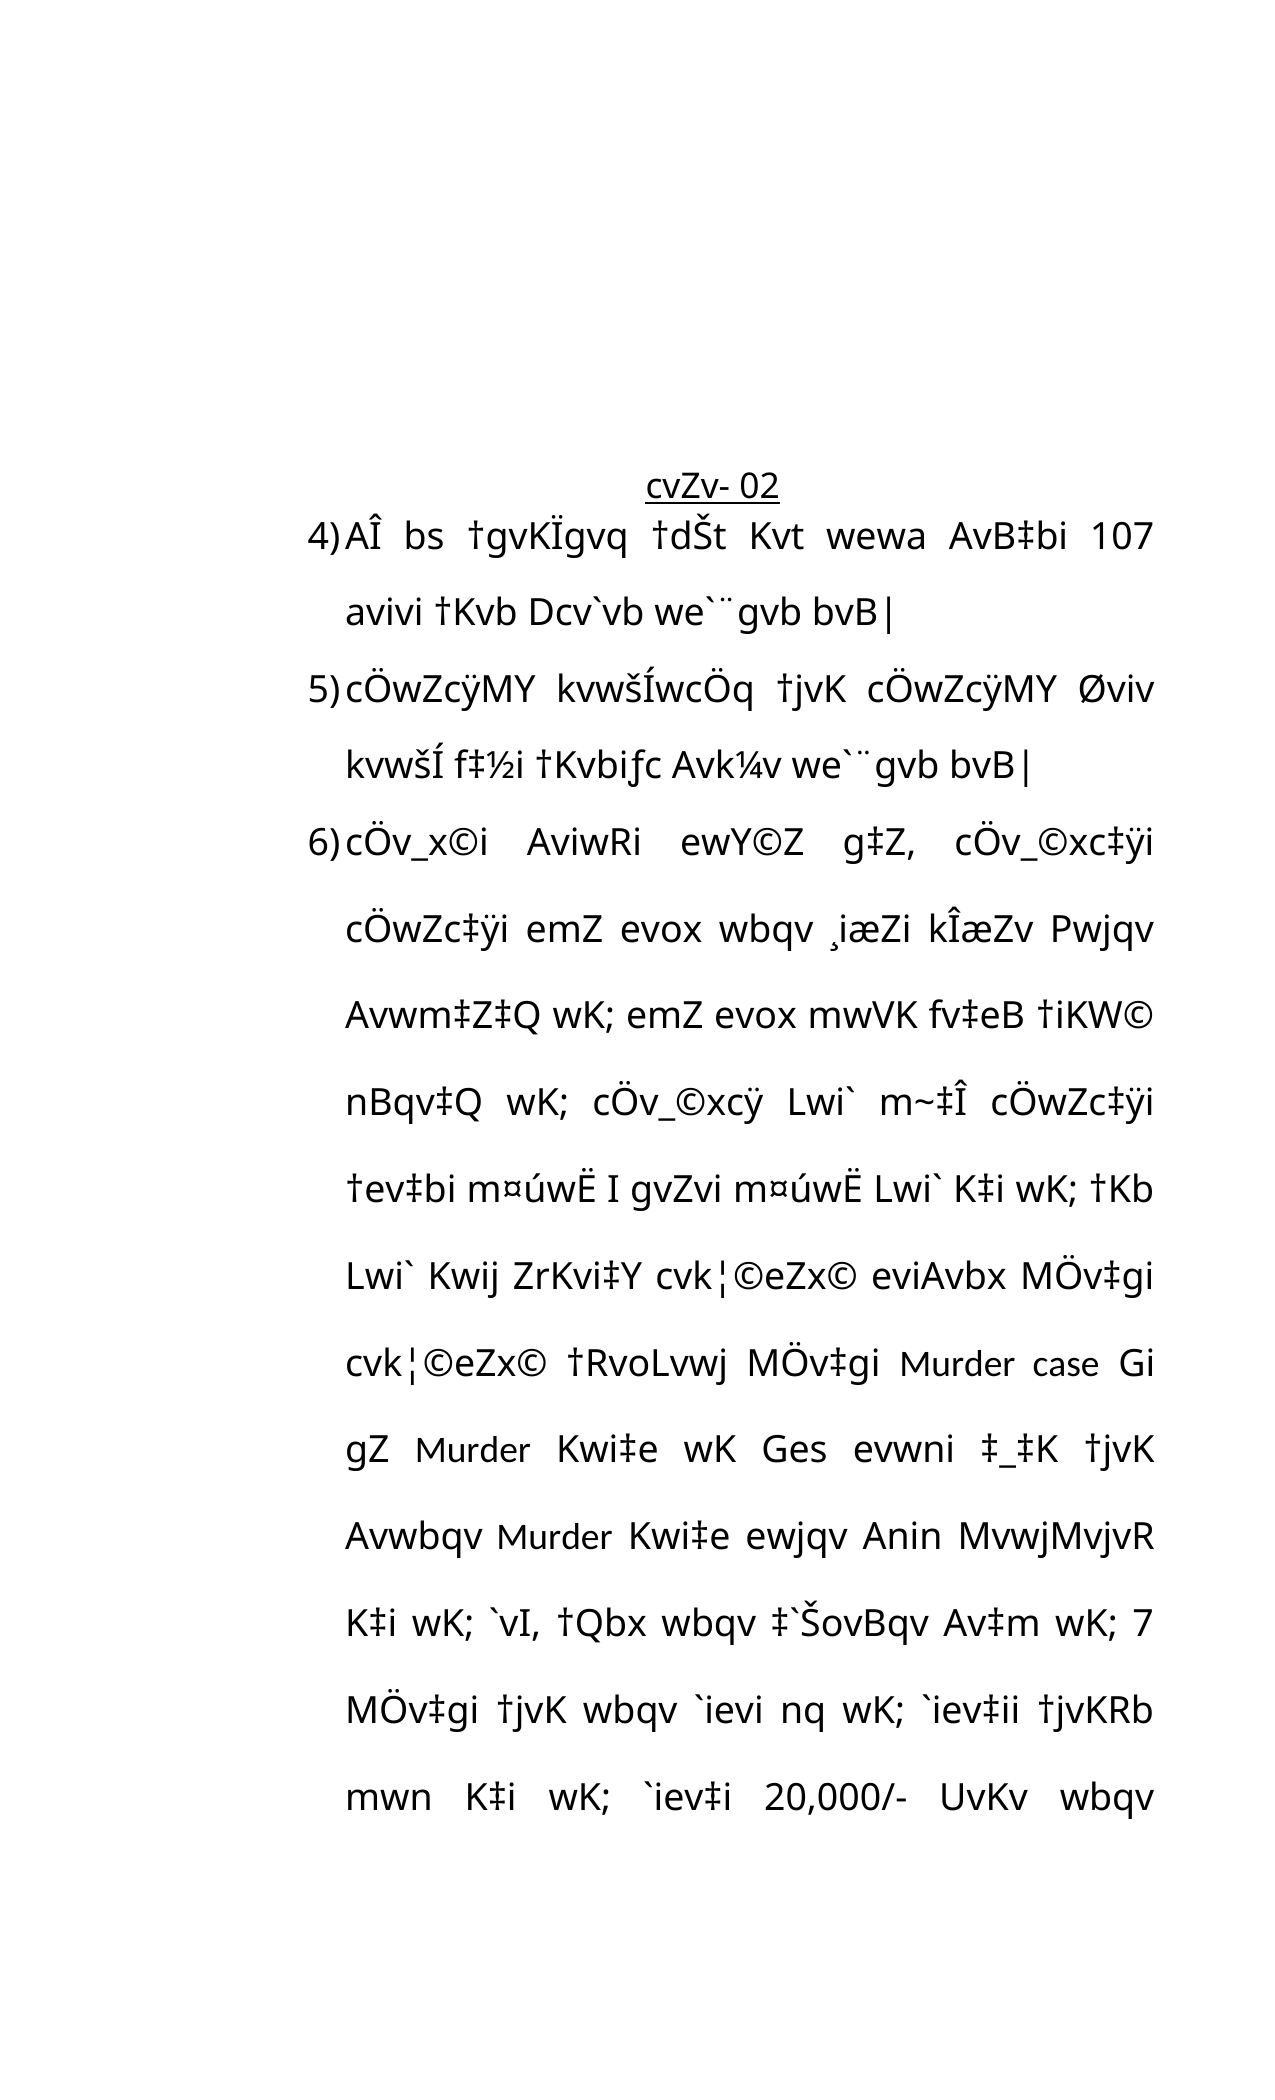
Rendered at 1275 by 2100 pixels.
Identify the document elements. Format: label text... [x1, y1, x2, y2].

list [307, 815, 1155, 1821]
list AÎ bs †gvKÏgvq †dŠt Kvt wewa AvB‡bi 107 avivi †Kvb Dcv`vb we`¨gvb bvB| [307, 509, 1155, 637]
list cÖwZcÿMY kvwšÍwcÖq †jvK cÖwZcÿMY Øviv kvwšÍ f‡½i †Kvbiƒc Avk¼v we`¨gvb bvB| [307, 662, 1155, 790]
